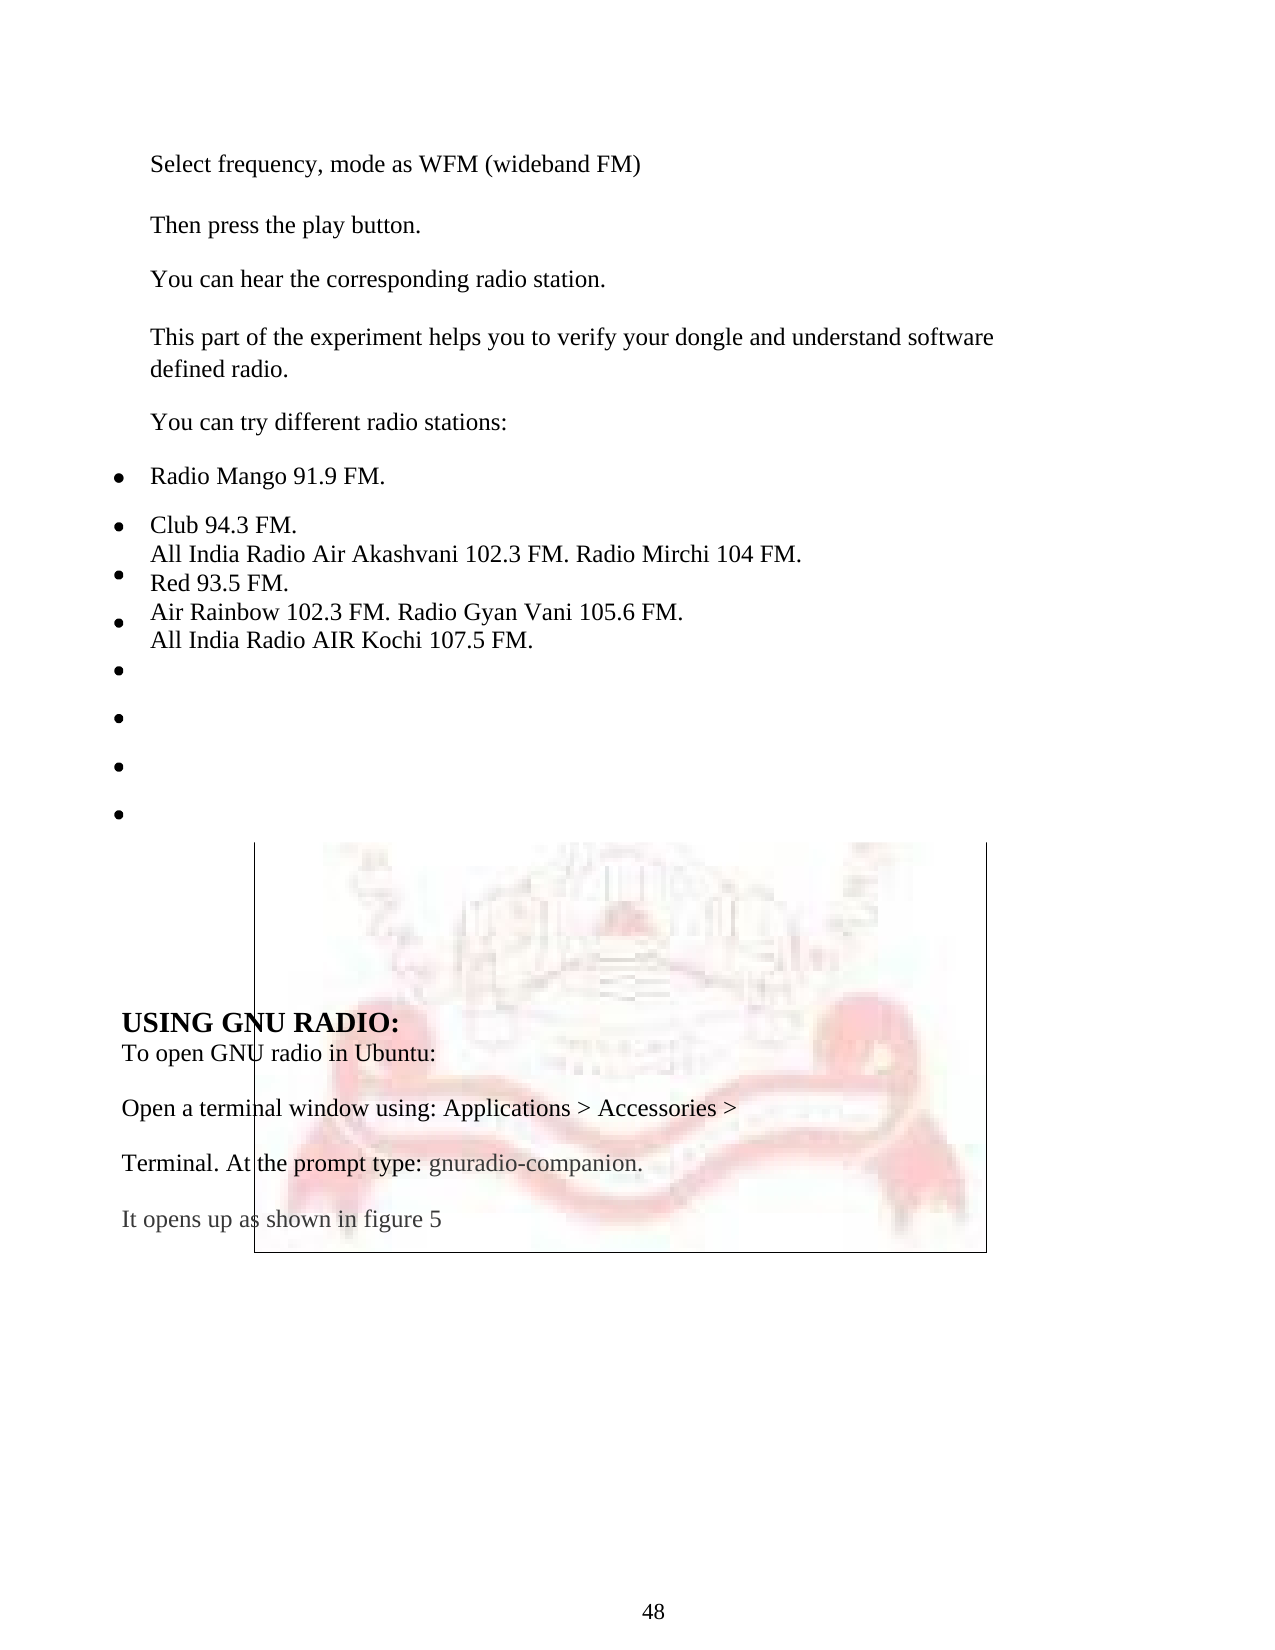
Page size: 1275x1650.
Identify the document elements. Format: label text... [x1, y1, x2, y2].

text This part of the experiment helps you to verify your dongle and understand software defined radio. [150, 322, 1071, 383]
text Then press the play button. [150, 210, 1254, 239]
picture [255, 843, 986, 1252]
text You can hear the corresponding radio station. [150, 264, 1254, 292]
list Radio Mango 91.9 FM. [112, 461, 1254, 490]
text You can try different radio stations: [150, 407, 1254, 436]
text Select frequency, mode as WFM (wideband FM) [150, 149, 1254, 178]
